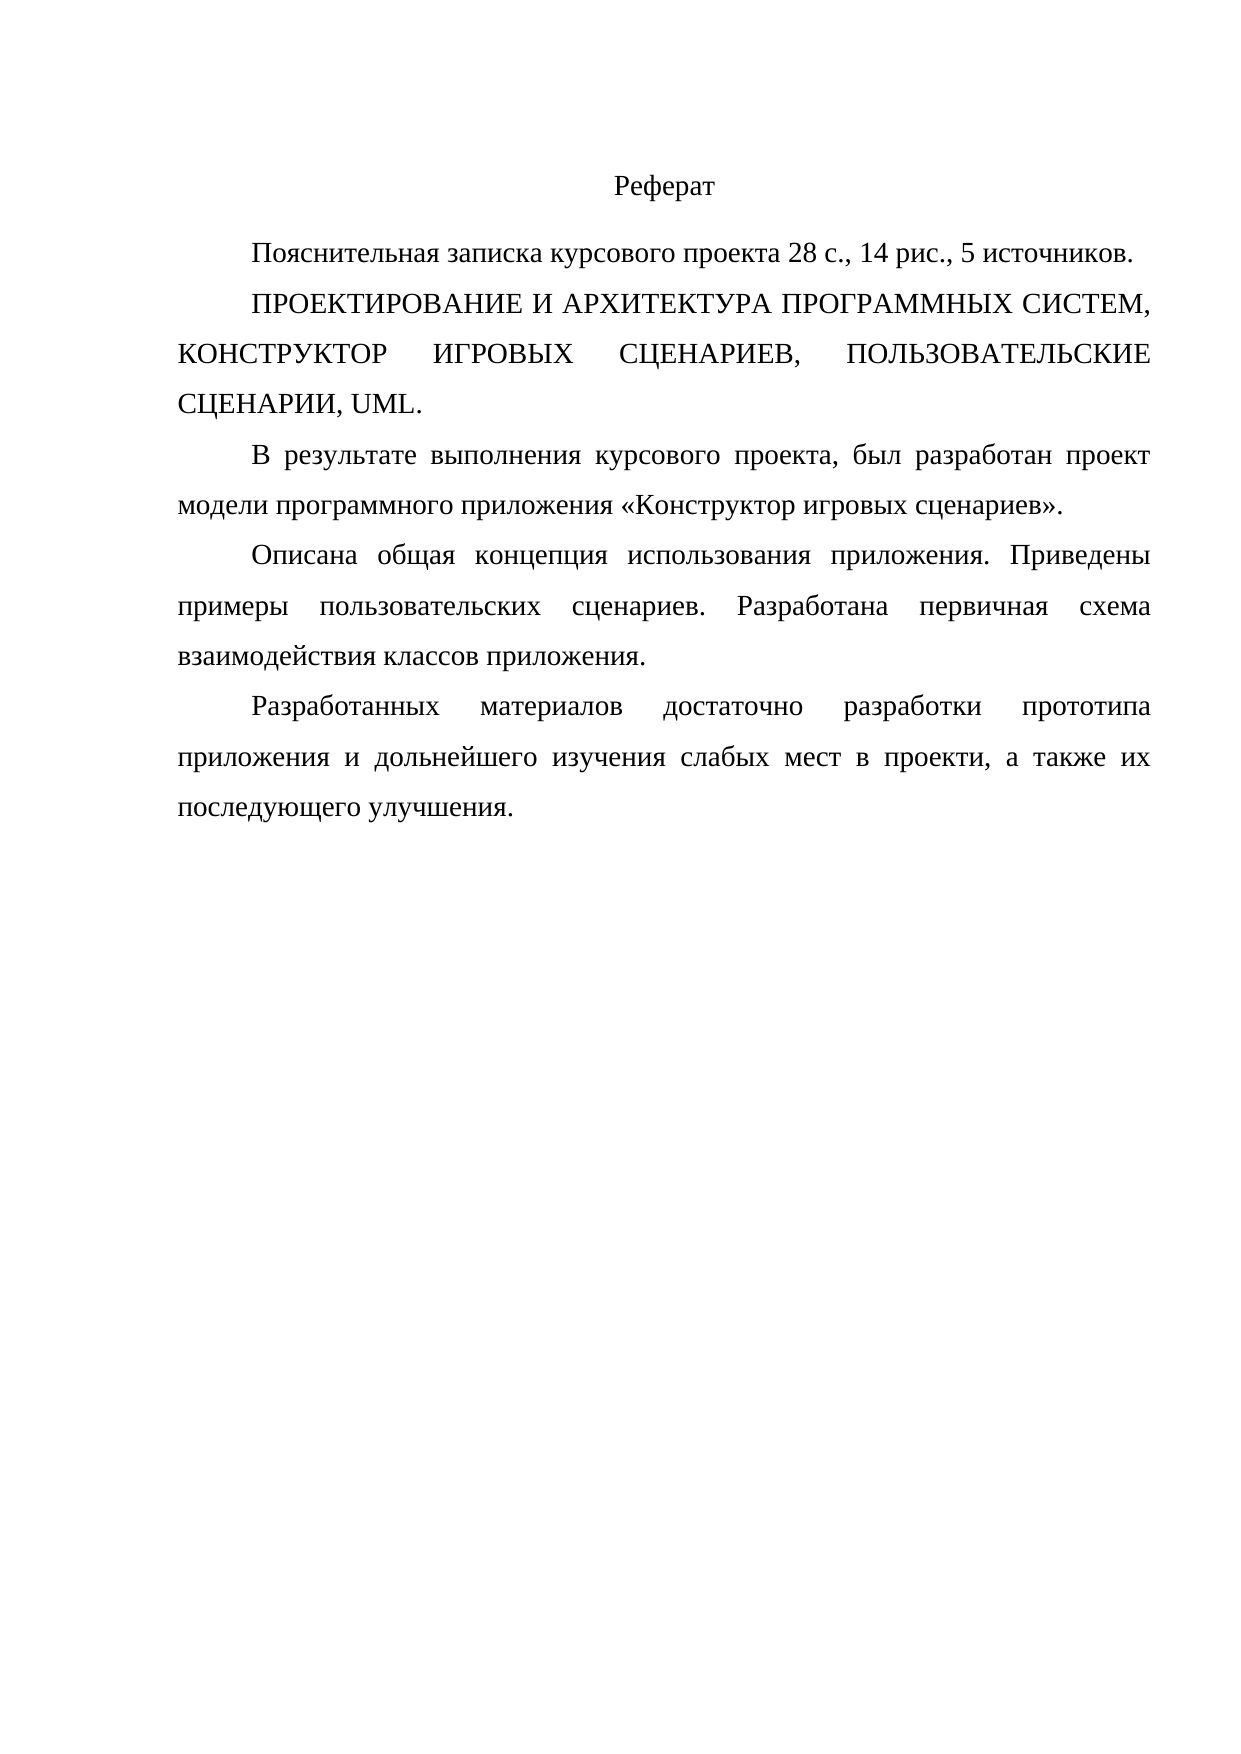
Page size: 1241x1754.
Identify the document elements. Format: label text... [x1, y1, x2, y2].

text В результате выполнения курсового проекта, был разработан проект модели программного приложения «Конструктор игровых сценариев». [177, 437, 1152, 521]
text ПРОЕКТИРОВАНИЕ И АРХИТЕКТУРА ПРОГРАММНЫХ СИСТЕМ, КОНСТРУКТОР ИГРОВЫХ СЦЕНАРИЕВ, ПОЛЬЗОВАТЕЛЬСКИЕ СЦЕНАРИИ, UML. [177, 286, 1152, 420]
text Пояснительная записка курсового проекта 28 с., 14 рис., 5 источников. [177, 236, 1152, 269]
text Реферат [177, 168, 1152, 202]
text Разработанных материалов достаточно разработки прототипа приложения и дольнейшего изучения слабых мест в проекти, а также их последующего улучшения. [177, 688, 1152, 822]
text Описана общая концепция использования приложения. Приведены примеры пользовательских сценариев. Разработана первичная схема взаимодействия классов приложения. [177, 537, 1152, 672]
